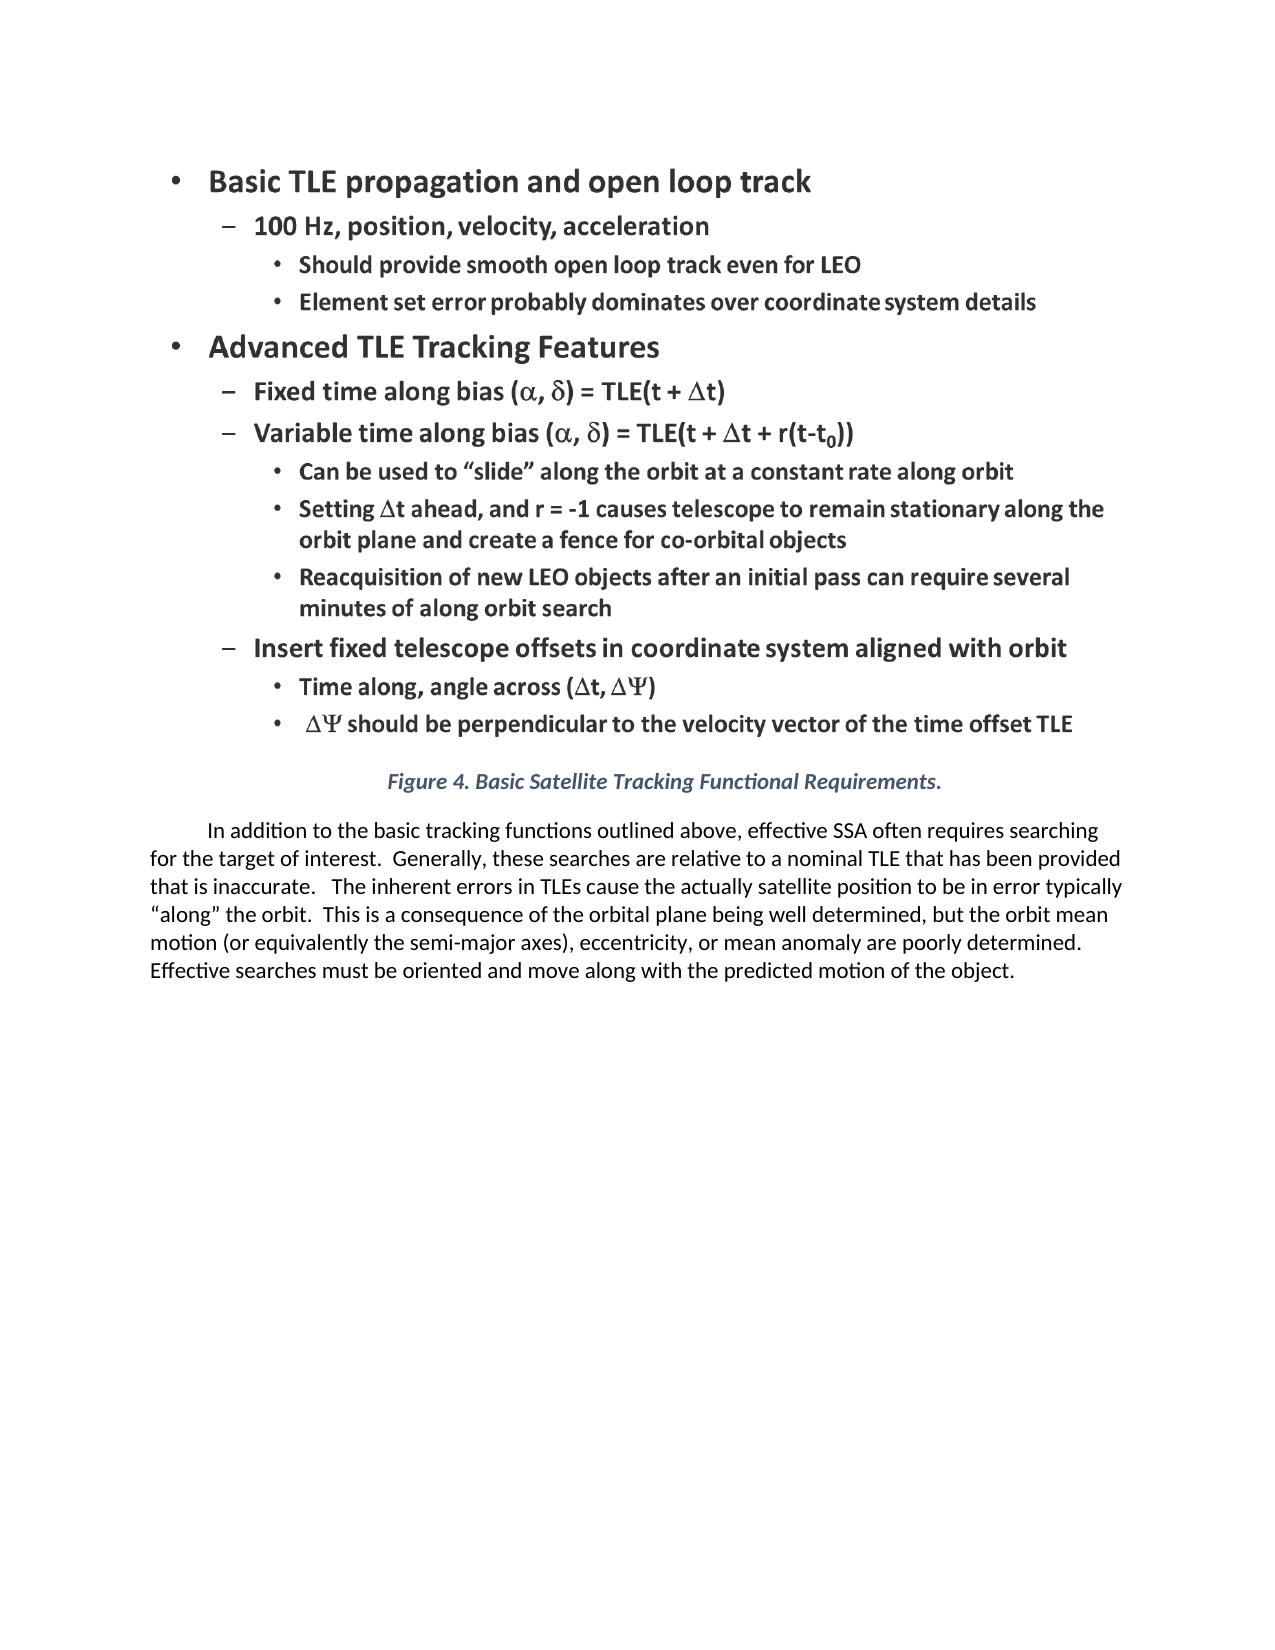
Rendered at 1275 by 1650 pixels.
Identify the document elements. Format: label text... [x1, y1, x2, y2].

picture [150, 150, 1125, 755]
text In addition to the basic tracking functions outlined above, effective SSA often requires searching for the target of interest. Generally, these searches are relative to a nominal TLE that has been provided that is inaccurate. The inherent errors in TLEs cause the actually satellite position to be in error typically “along” the orbit. This is a consequence of the orbital plane being well determined, but the orbit mean motion (or equivalently the semi-major axes), eccentricity, or mean anomaly are poorly determined. Effective searches must be oriented and move along with the predicted motion of the object. [150, 816, 1125, 984]
text Figure 4. Basic Satellite Tracking Functional Requirements. [150, 767, 1125, 795]
